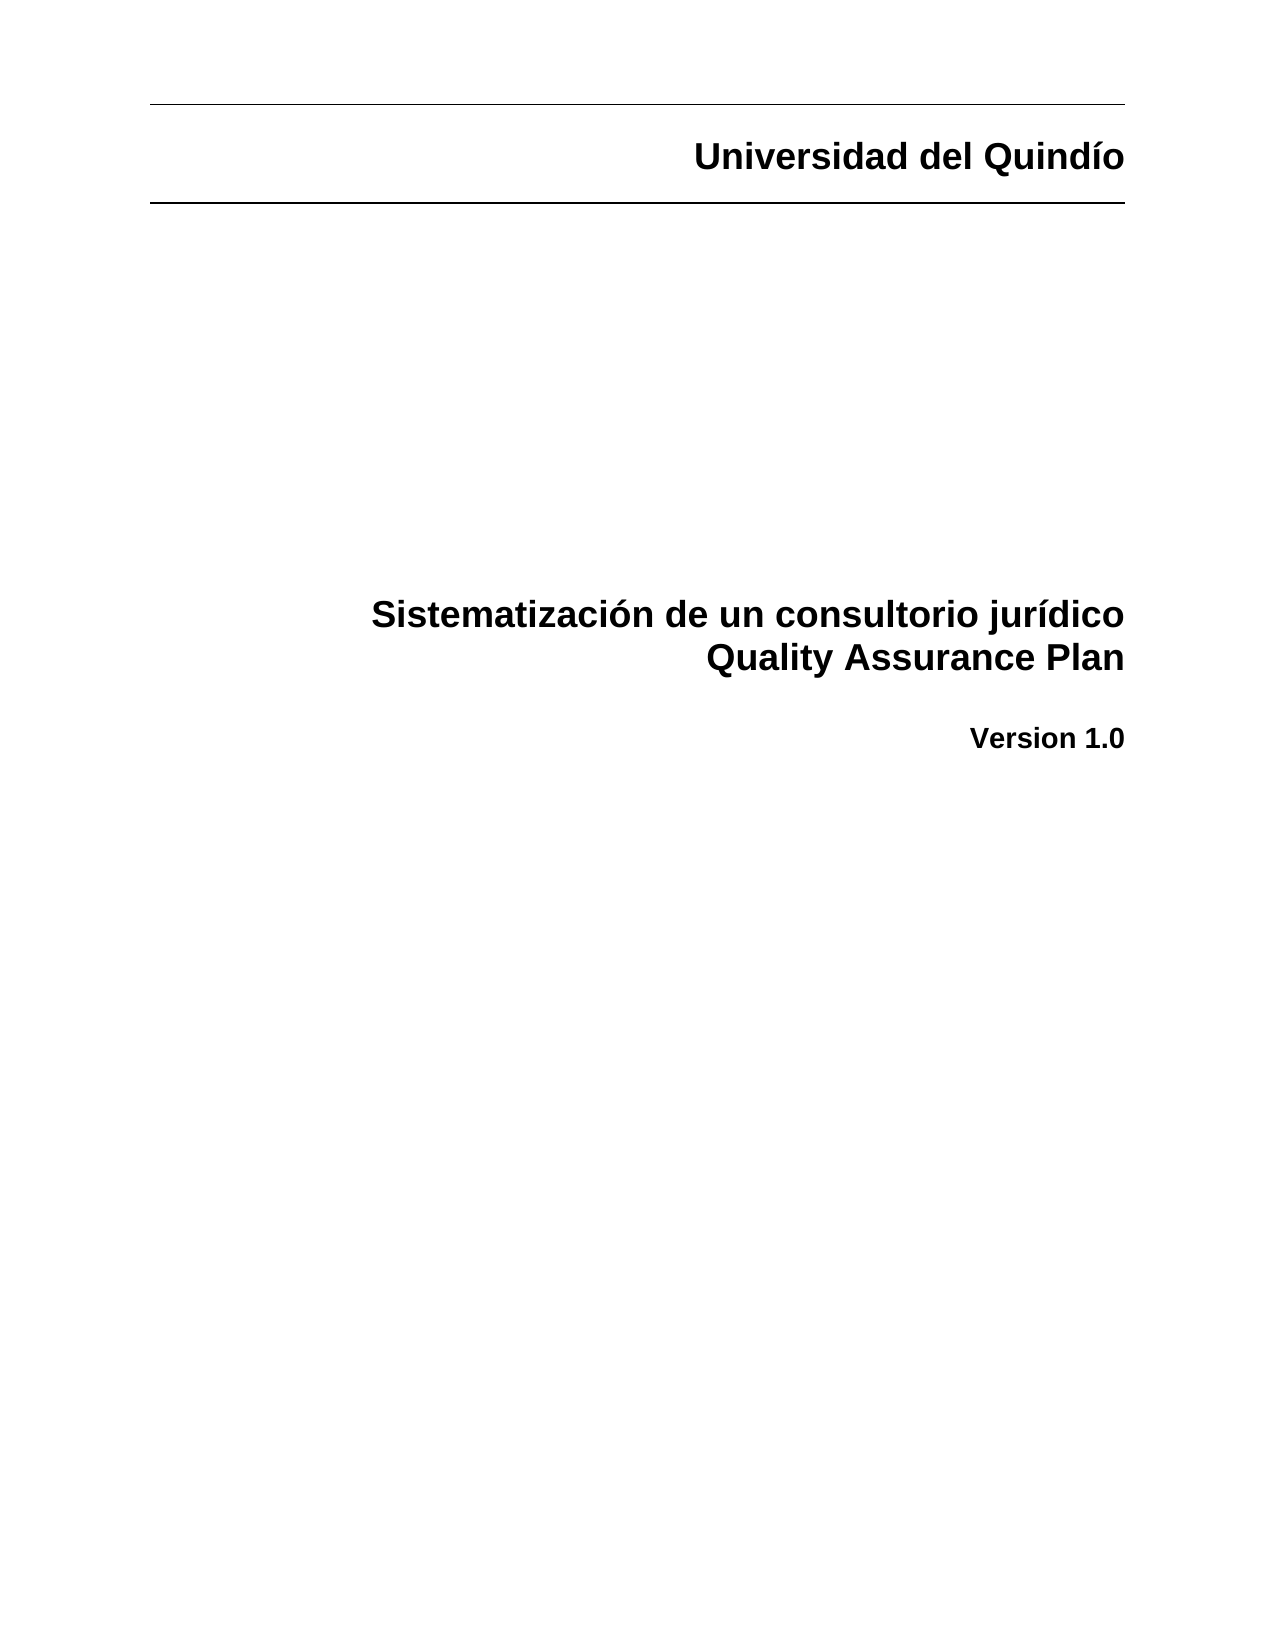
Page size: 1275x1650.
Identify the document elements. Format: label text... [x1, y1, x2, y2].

title Quality Assurance Plan [150, 635, 1125, 678]
title Version 1.0 [150, 721, 1125, 755]
title Sistematización de un consultorio jurídico [150, 592, 1125, 635]
